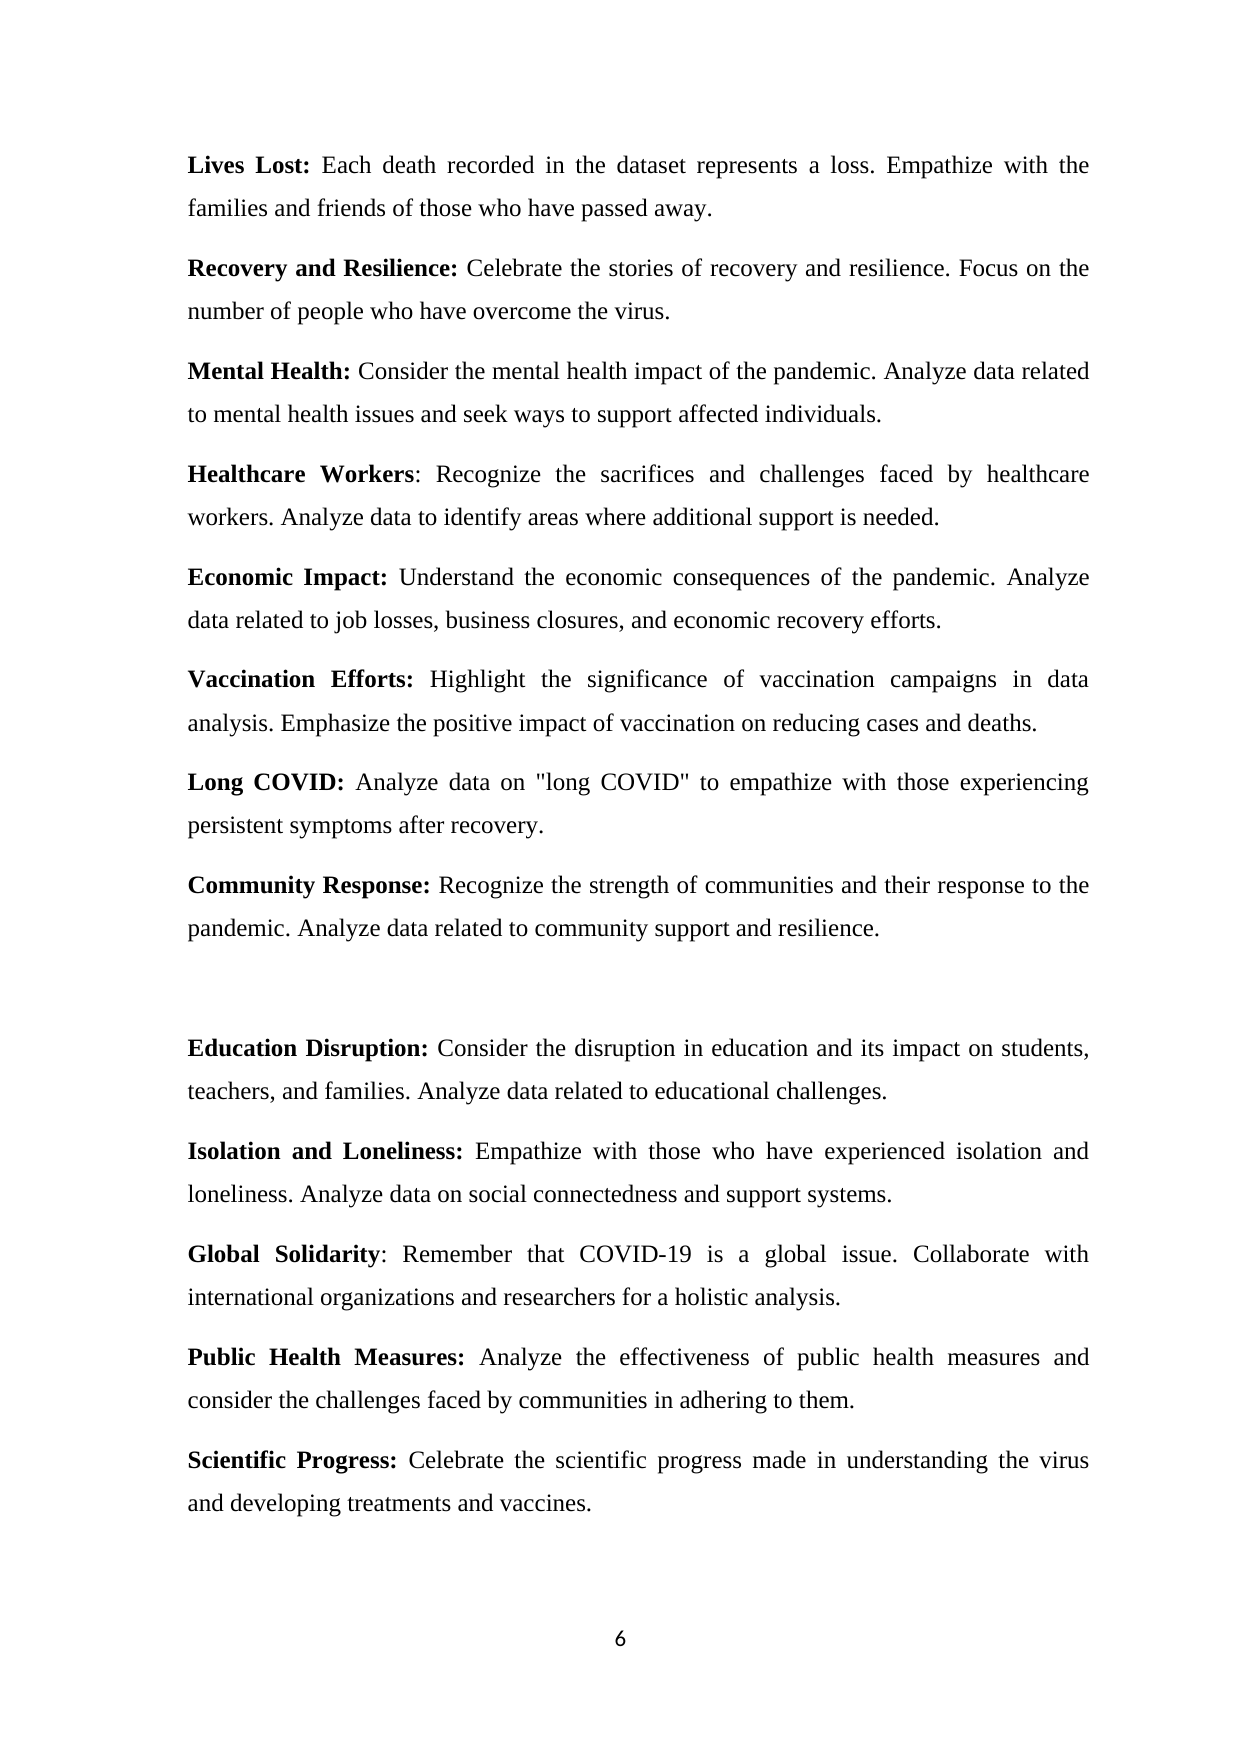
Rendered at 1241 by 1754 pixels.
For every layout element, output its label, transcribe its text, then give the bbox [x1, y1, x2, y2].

text Vaccination Efforts: Highlight the significance of vaccination campaigns in data analysis. Emphasize the positive impact of vaccination on reducing cases and deaths. [187, 664, 1090, 736]
text Long COVID: Analyze data on "long COVID" to empathize with those experiencing persistent symptoms after recovery. [187, 767, 1090, 839]
text Healthcare Workers: Recognize the sacrifices and challenges faced by healthcare workers. Analyze data to identify areas where additional support is needed. [187, 459, 1090, 531]
text Mental Health: Consider the mental health impact of the pandemic. Analyze data related to mental health issues and seek ways to support affected individuals. [187, 356, 1090, 428]
text Scientific Progress: Celebrate the scientific progress made in understanding the virus and developing treatments and vaccines. [187, 1445, 1090, 1517]
text Education Disruption: Consider the disruption in education and its impact on students, teachers, and families. Analyze data related to educational challenges. [187, 1033, 1090, 1105]
text Economic Impact: Understand the economic consequences of the pandemic. Analyze data related to job losses, business closures, and economic recovery efforts. [187, 562, 1090, 633]
text Recovery and Resilience: Celebrate the stories of recovery and resilience. Focus on the number of people who have overcome the virus. [187, 253, 1090, 325]
text Global Solidarity: Remember that COVID-19 is a global issue. Collaborate with international organizations and researchers for a holistic analysis. [187, 1239, 1090, 1311]
text Lives Lost: Each death recorded in the dataset represents a loss. Empathize with the families and friends of those who have passed away. [187, 150, 1090, 222]
text Public Health Measures: Analyze the effectiveness of public health measures and consider the challenges faced by communities in adhering to them. [187, 1342, 1090, 1414]
text Community Response: Recognize the strength of communities and their response to the pandemic. Analyze data related to community support and resilience. [187, 870, 1090, 942]
text Isolation and Loneliness: Empathize with those who have experienced isolation and loneliness. Analyze data on social connectedness and support systems. [187, 1136, 1090, 1208]
